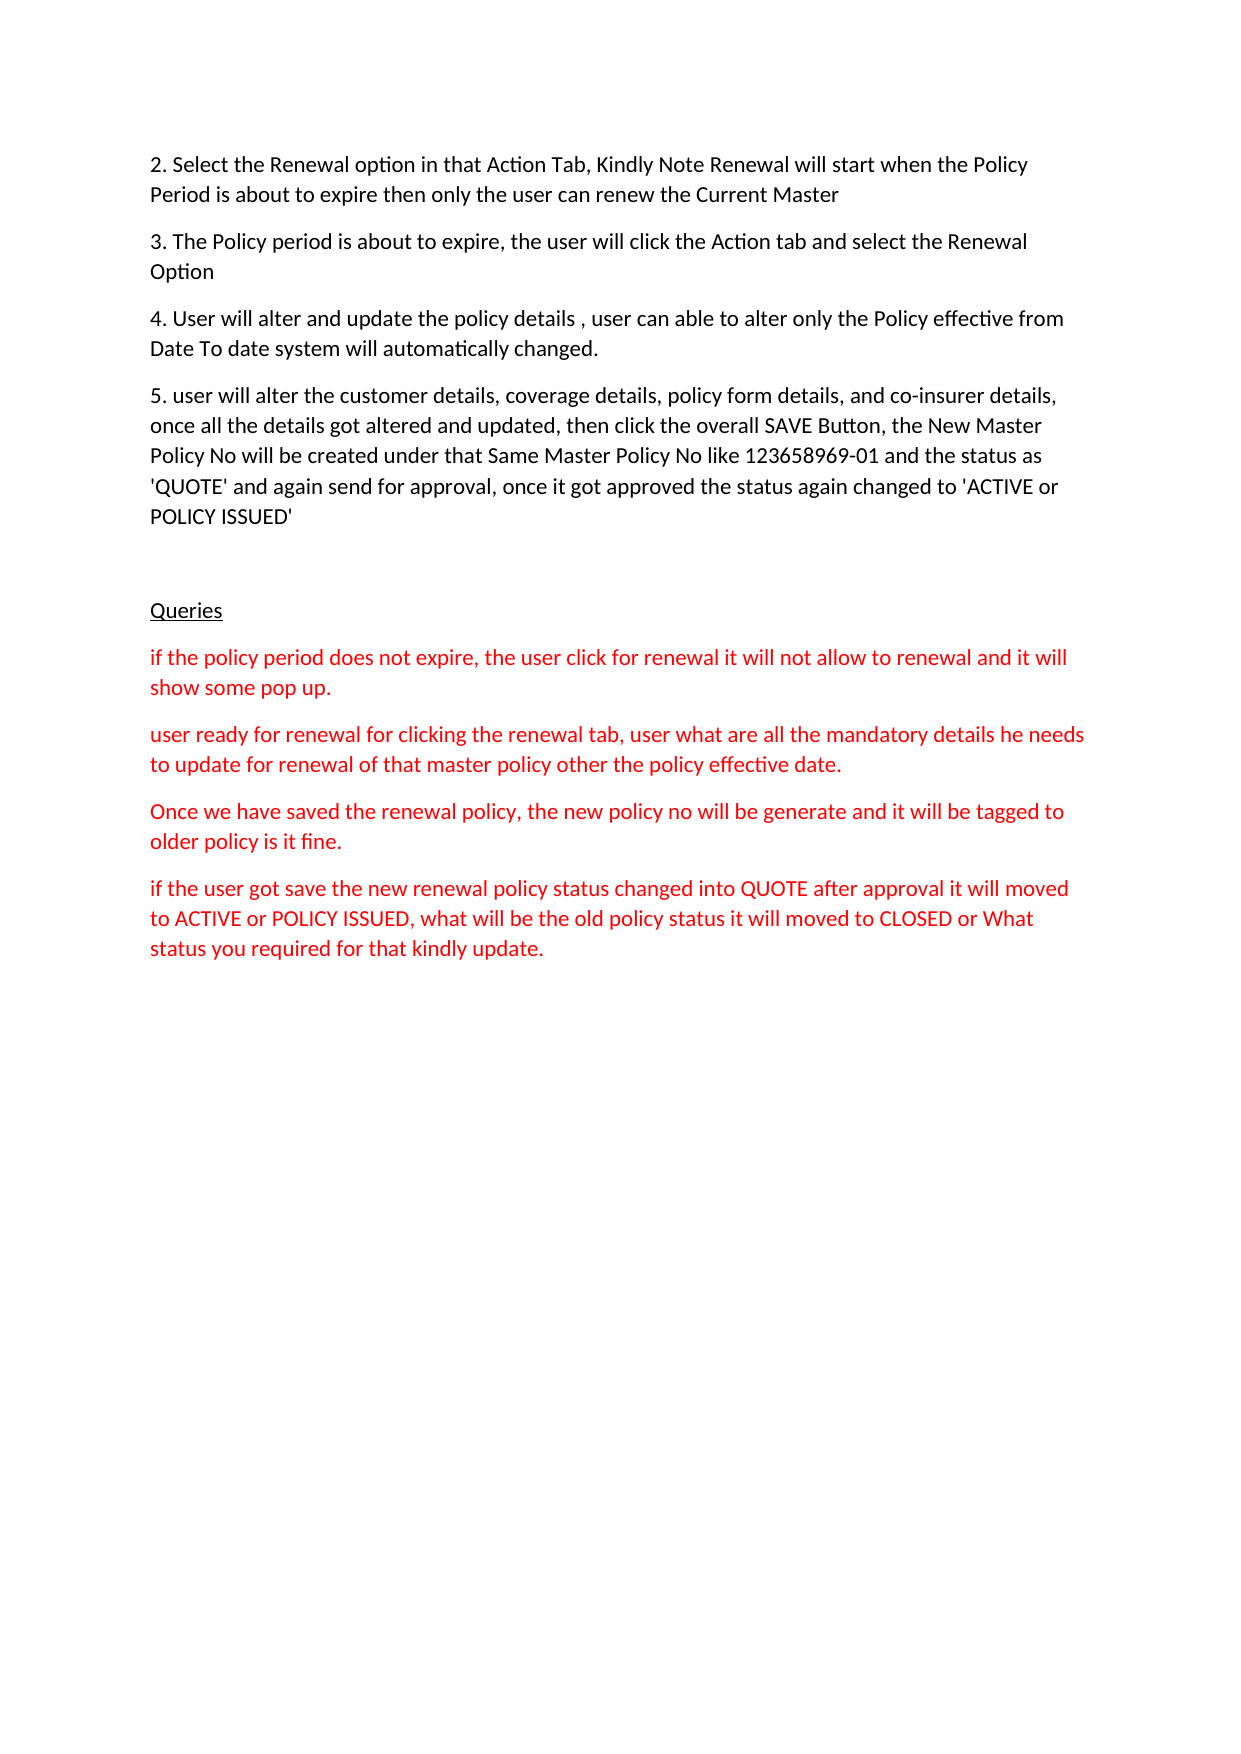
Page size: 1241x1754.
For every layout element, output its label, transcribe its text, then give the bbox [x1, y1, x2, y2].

text Queries [150, 596, 1090, 624]
text if the policy period does not expire, the user click for renewal it will not allow to renewal and it will show some pop up. [150, 643, 1090, 701]
text Once we have saved the renewal policy, the new policy no will be generate and it will be tagged to older policy is it fine. [150, 797, 1090, 855]
text if the user got save the new renewal policy status changed into QUOTE after approval it will moved to ACTIVE or POLICY ISSUED, what will be the old policy status it will moved to CLOSED or What status you required for that kindly update. [150, 874, 1090, 962]
text 2. Select the Renewal option in that Action Tab, Kindly Note Renewal will start when the Policy Period is about to expire then only the user can renew the Current Master [150, 150, 1090, 208]
text 5. user will alter the customer details, coverage details, policy form details, and co-insurer details, once all the details got altered and updated, then click the overall SAVE Button, the New Master Policy No will be created under that Same Master Policy No like 123658969-01 and the status as 'QUOTE' and again send for approval, once it got approved the status again changed to 'ACTIVE or POLICY ISSUED' [150, 381, 1090, 530]
text 4. User will alter and update the policy details , user can able to alter only the Policy effective from Date To date system will automatically changed. [150, 304, 1090, 362]
text 3. The Policy period is about to expire, the user will click the Action tab and select the Renewal Option [150, 227, 1090, 285]
text user ready for renewal for clicking the renewal tab, user what are all the mandatory details he needs to update for renewal of that master policy other the policy effective date. [150, 720, 1090, 778]
